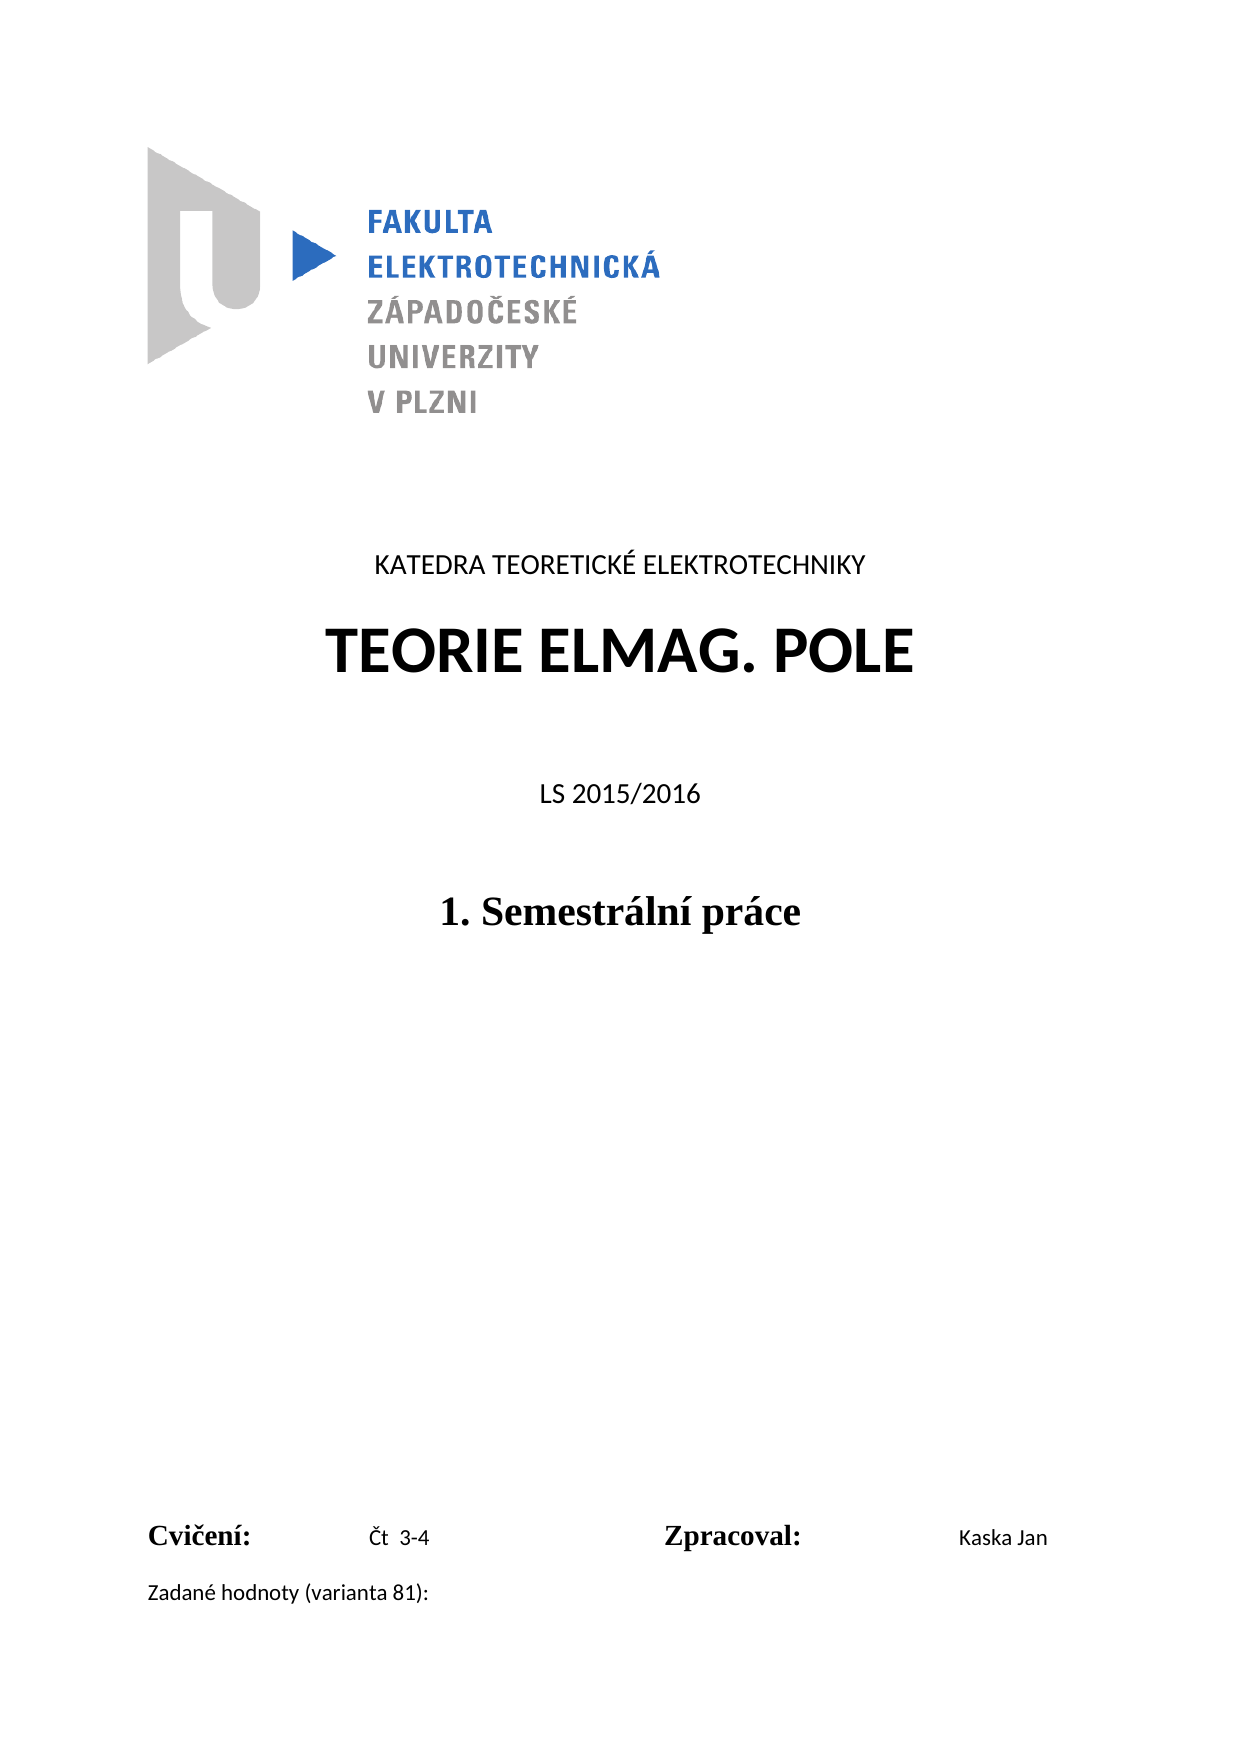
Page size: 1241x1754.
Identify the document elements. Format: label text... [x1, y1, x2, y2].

text Zadané hodnoty (varianta 81): [148, 1578, 1093, 1606]
subtitle 1. Semestrální práce [148, 886, 1093, 934]
text Cvičení: Čt 3-4 Zpracoval: Kaska Jan [148, 1518, 1093, 1552]
text LS 2015/2016 [148, 775, 1093, 811]
text TEORIE ELMAG. POLE [148, 608, 1093, 689]
text KATEDRA TEORETICKÉ ELEKTROTECHNIKY [148, 546, 1093, 581]
